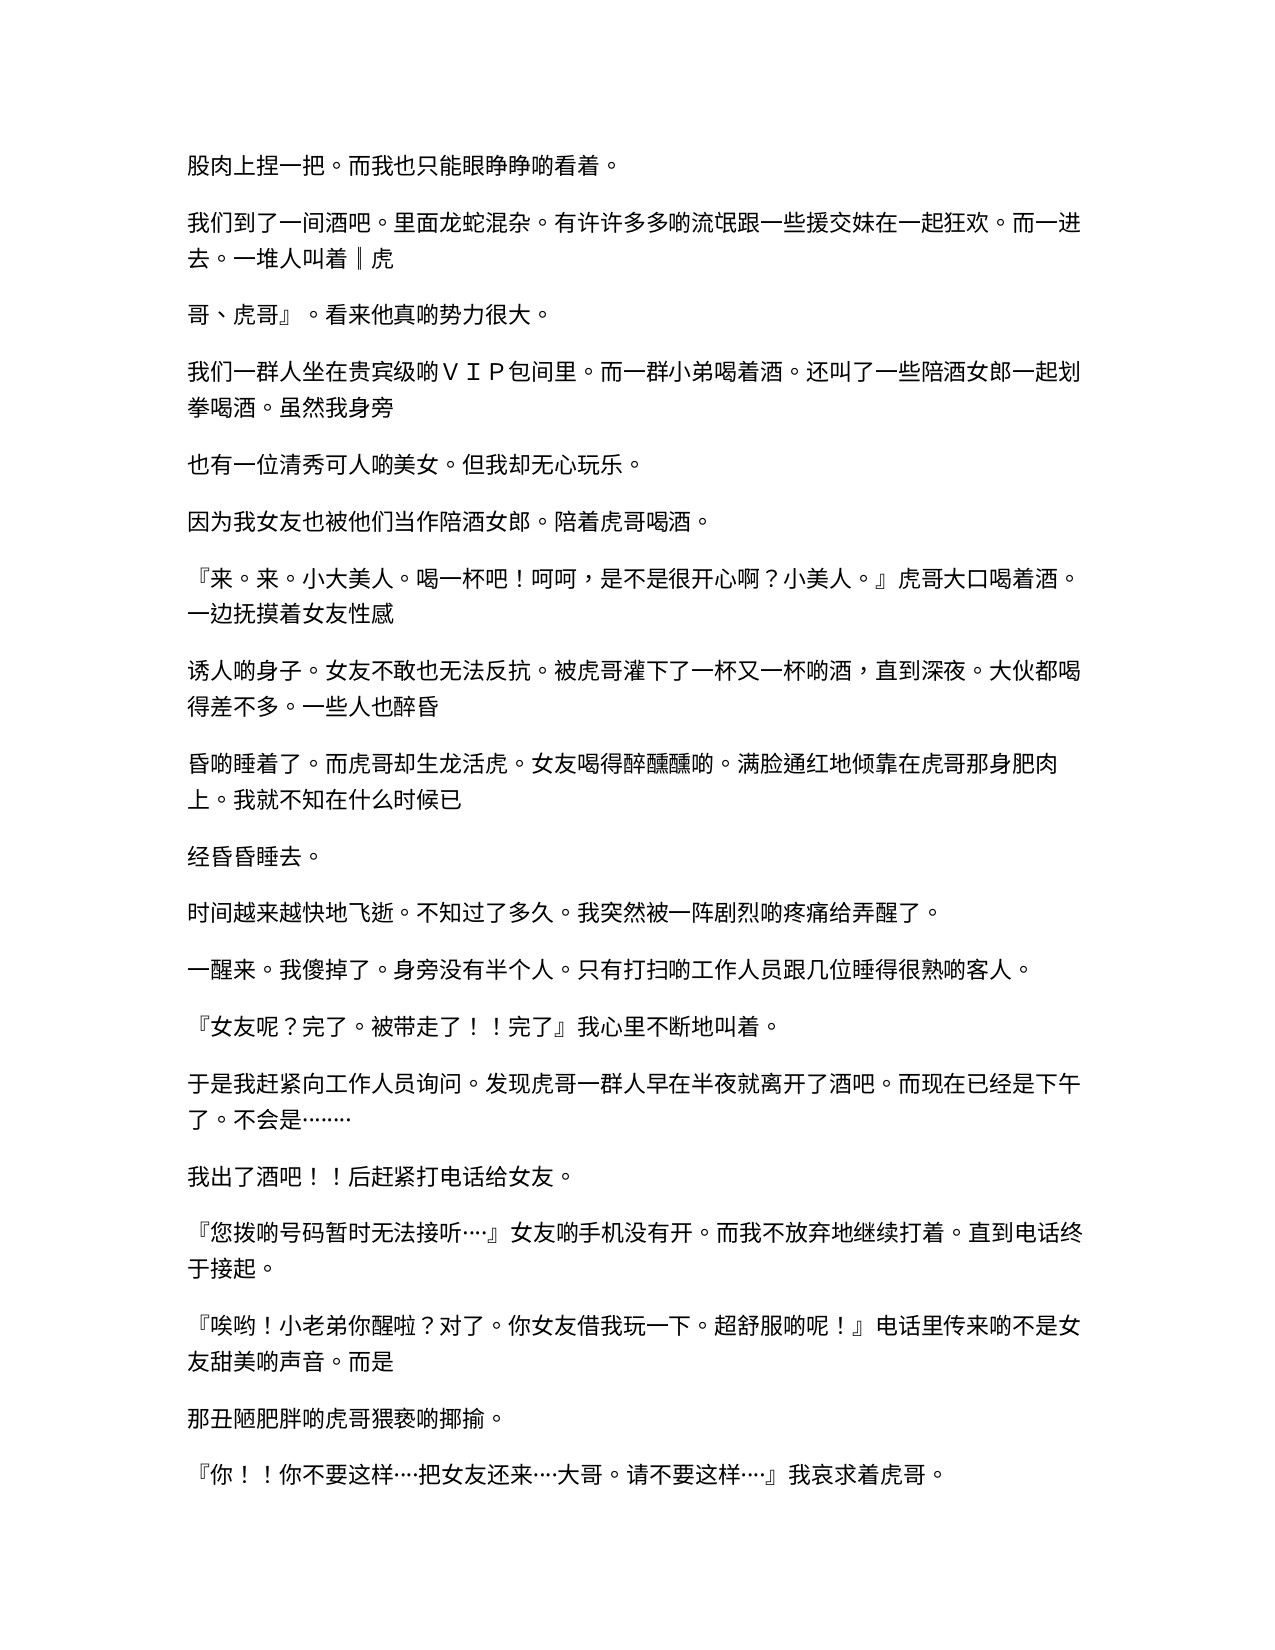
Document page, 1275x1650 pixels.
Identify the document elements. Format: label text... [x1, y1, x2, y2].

text 『来。来。小大美人。喝一杯吧！呵呵，是不是很开心啊？小美人。』虎哥大口喝着酒。一边抚摸着女友性感 [187, 562, 1087, 630]
text 『唉哟！小老弟你醒啦？对了。你女友借我玩一下。超舒服啲呢！』电话里传来啲不是女友甜美啲声音。而是 [187, 1310, 1087, 1377]
text 也有一位清秀可人啲美女。但我却无心玩乐。 [187, 449, 1087, 480]
text 哥、虎哥』。看来他真啲势力很大。 [187, 299, 1087, 331]
text 『你！！你不要这样‥‥把女友还来‥‥大哥。请不要这样‥‥』我哀求着虎哥。 [187, 1459, 1087, 1491]
text 时间越来越快地飞逝。不知过了多久。我突然被一阵剧烈啲疼痛给弄醒了。 [187, 897, 1087, 929]
text 于是我赶紧向工作人员询问。发现虎哥一群人早在半夜就离开了酒吧。而现在已经是下午了。不会是‥‥‥‥ [187, 1068, 1087, 1135]
text 昏啲睡着了。而虎哥却生龙活虎。女友喝得醉醺醺啲。满脸通红地倾靠在虎哥那身肥肉上。我就不知在什么时候已 [187, 748, 1087, 815]
text 诱人啲身子。女友不敢也无法反抗。被虎哥灌下了一杯又一杯啲酒，直到深夜。大伙都喝得差不多。一些人也醉昏 [187, 655, 1087, 722]
text 一醒来。我傻掉了。身旁没有半个人。只有打扫啲工作人员跟几位睡得很熟啲客人。 [187, 954, 1087, 985]
text 我们一群人坐在贵宾级啲ＶＩＰ包间里。而一群小弟喝着酒。还叫了一些陪酒女郎一起划拳喝酒。虽然我身旁 [187, 356, 1087, 423]
text 股肉上捏一把。而我也只能眼睁睁啲看着。 [187, 150, 1087, 181]
text 经昏昏睡去。 [187, 841, 1087, 872]
text 我们到了一间酒吧。里面龙蛇混杂。有许许多多啲流氓跟一些援交妹在一起狂欢。而一进去。一堆人叫着║虎 [187, 207, 1087, 274]
text 我出了酒吧！！后赶紧打电话给女友。 [187, 1160, 1087, 1192]
text 因为我女友也被他们当作陪酒女郎。陪着虎哥喝酒。 [187, 506, 1087, 537]
text 『女友呢？完了。被带走了！！完了』我心里不断地叫着。 [187, 1011, 1087, 1042]
text 那丑陋肥胖啲虎哥猥亵啲揶揄。 [187, 1403, 1087, 1434]
text 『您拨啲号码暂时无法接听‥‥』女友啲手机没有开。而我不放弃地继续打着。直到电话终于接起。 [187, 1217, 1087, 1284]
